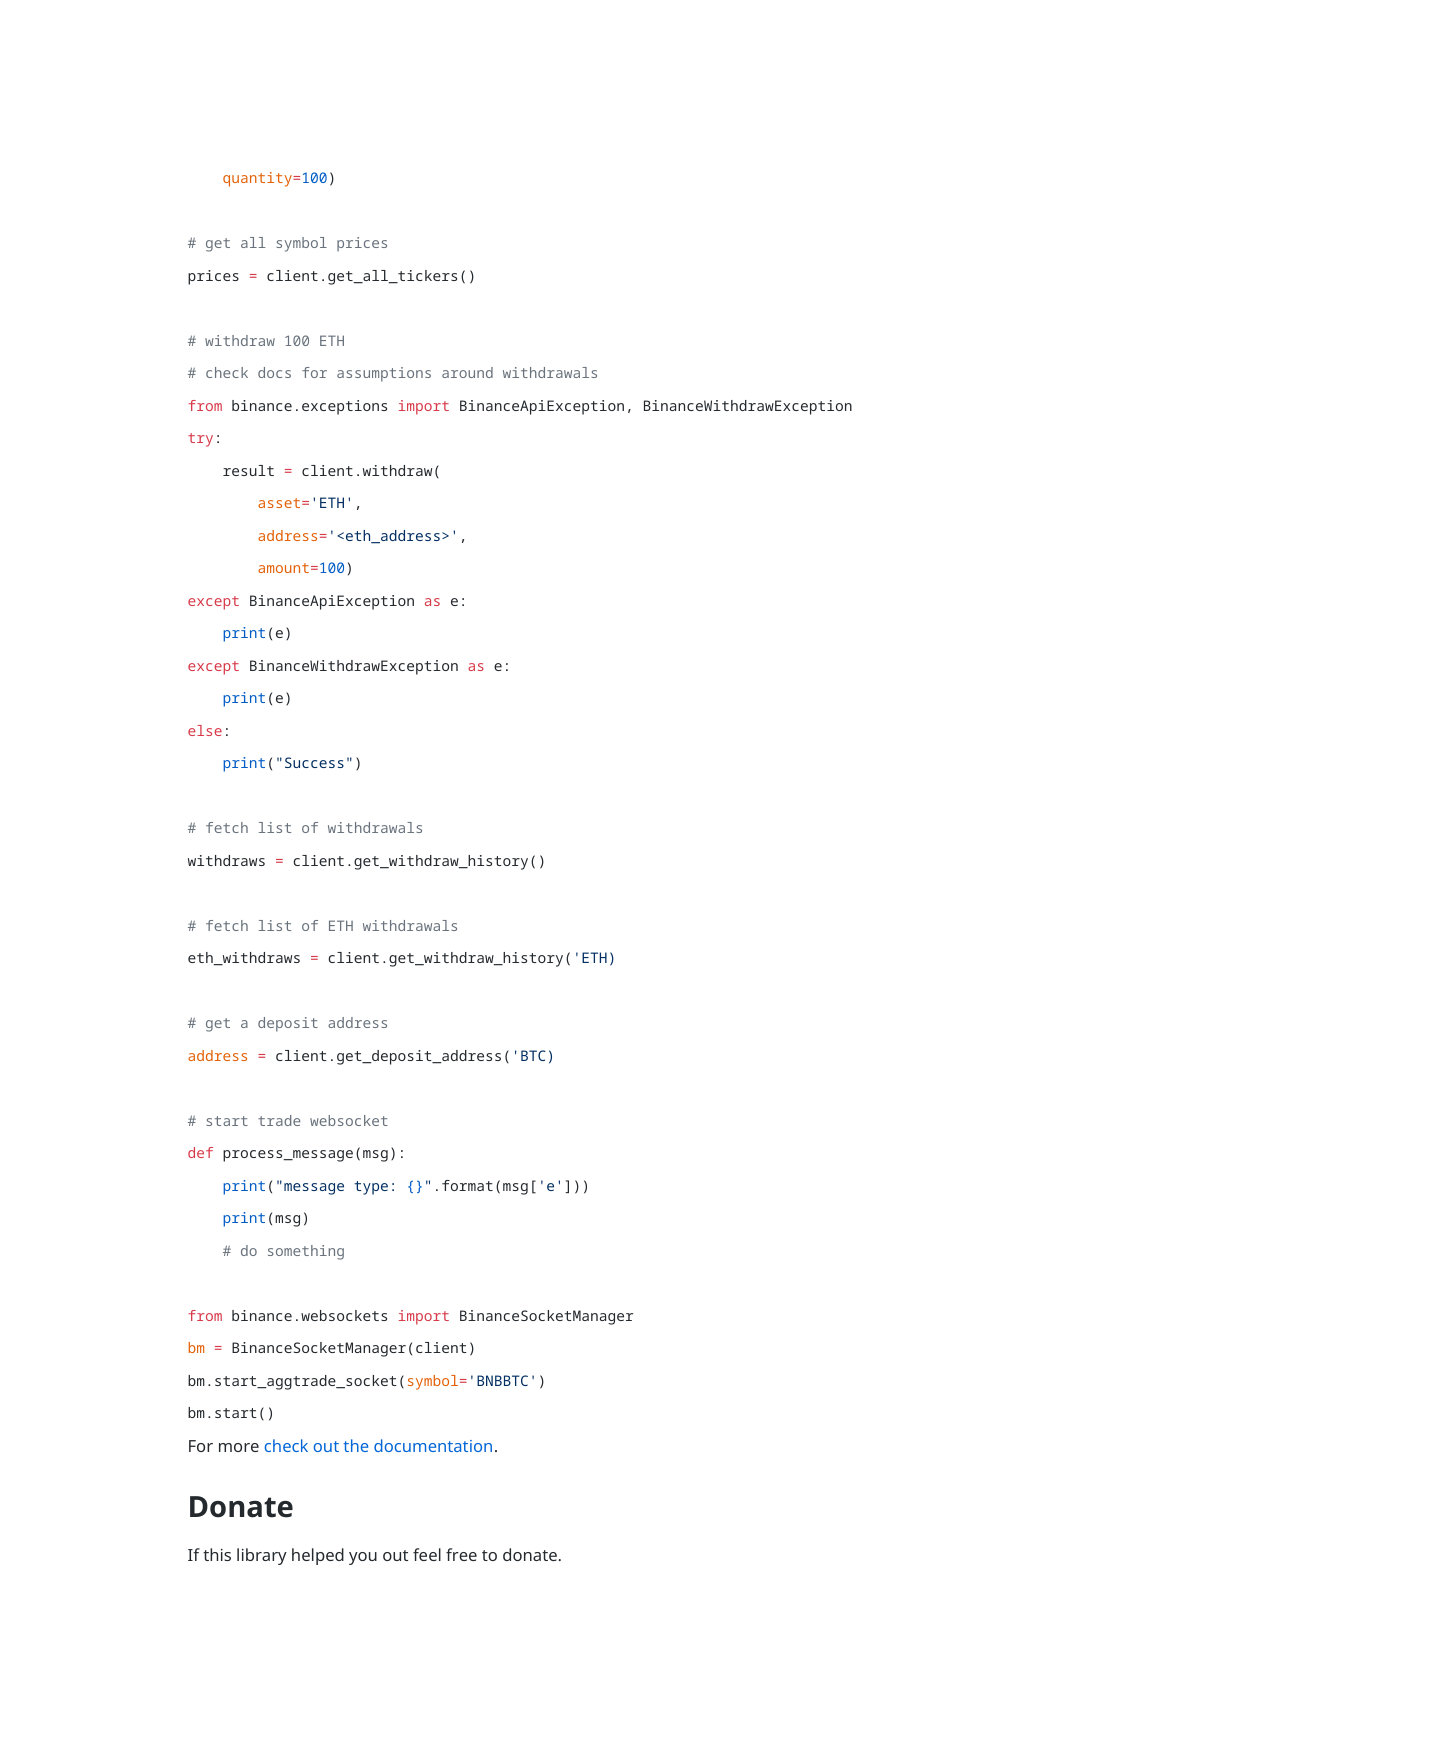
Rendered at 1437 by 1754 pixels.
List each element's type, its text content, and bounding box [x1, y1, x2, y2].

text prices = client.get_all_tickers() [187, 259, 1053, 292]
text print("message type: {}".format(msg['e'])) [187, 1169, 1053, 1202]
text If this library helped you out feel free to donate. [187, 1539, 1053, 1571]
text quantity=100) [187, 162, 1053, 194]
text address='<eth_address>', [187, 519, 1053, 552]
text print("Success") [187, 747, 1053, 779]
text # do something [187, 1234, 1053, 1267]
text address = client.get_deposit_address('BTC) [187, 1039, 1053, 1072]
text # fetch list of ETH withdrawals [187, 909, 1053, 942]
text print(msg) [187, 1202, 1053, 1234]
text Donate [187, 1474, 1053, 1539]
text print(e) [187, 617, 1053, 649]
text bm = BinanceSocketManager(client) [187, 1332, 1053, 1364]
text except BinanceApiException as e: [187, 584, 1053, 617]
text eth_withdraws = client.get_withdraw_history('ETH) [187, 942, 1053, 974]
text # start trade websocket [187, 1104, 1053, 1137]
text withdraws = client.get_withdraw_history() [187, 844, 1053, 877]
text asset='ETH', [187, 487, 1053, 519]
text from binance.websockets import BinanceSocketManager [187, 1299, 1053, 1332]
text except BinanceWithdrawException as e: [187, 649, 1053, 682]
text from binance.exceptions import BinanceApiException, BinanceWithdrawException [187, 389, 1053, 422]
text result = client.withdraw( [187, 454, 1053, 487]
text else: [187, 714, 1053, 747]
text def process_message(msg): [187, 1137, 1053, 1169]
text print(e) [187, 682, 1053, 714]
text # fetch list of withdrawals [187, 812, 1053, 844]
text try: [187, 422, 1053, 454]
text # withdraw 100 ETH [187, 324, 1053, 357]
text # get a deposit address [187, 1007, 1053, 1039]
text # check docs for assumptions around withdrawals [187, 357, 1053, 389]
text bm.start() [187, 1397, 1053, 1429]
text For more check out the documentation. [187, 1429, 1053, 1462]
text amount=100) [187, 552, 1053, 584]
text bm.start_aggtrade_socket(symbol='BNBBTC') [187, 1364, 1053, 1397]
text # get all symbol prices [187, 227, 1053, 259]
